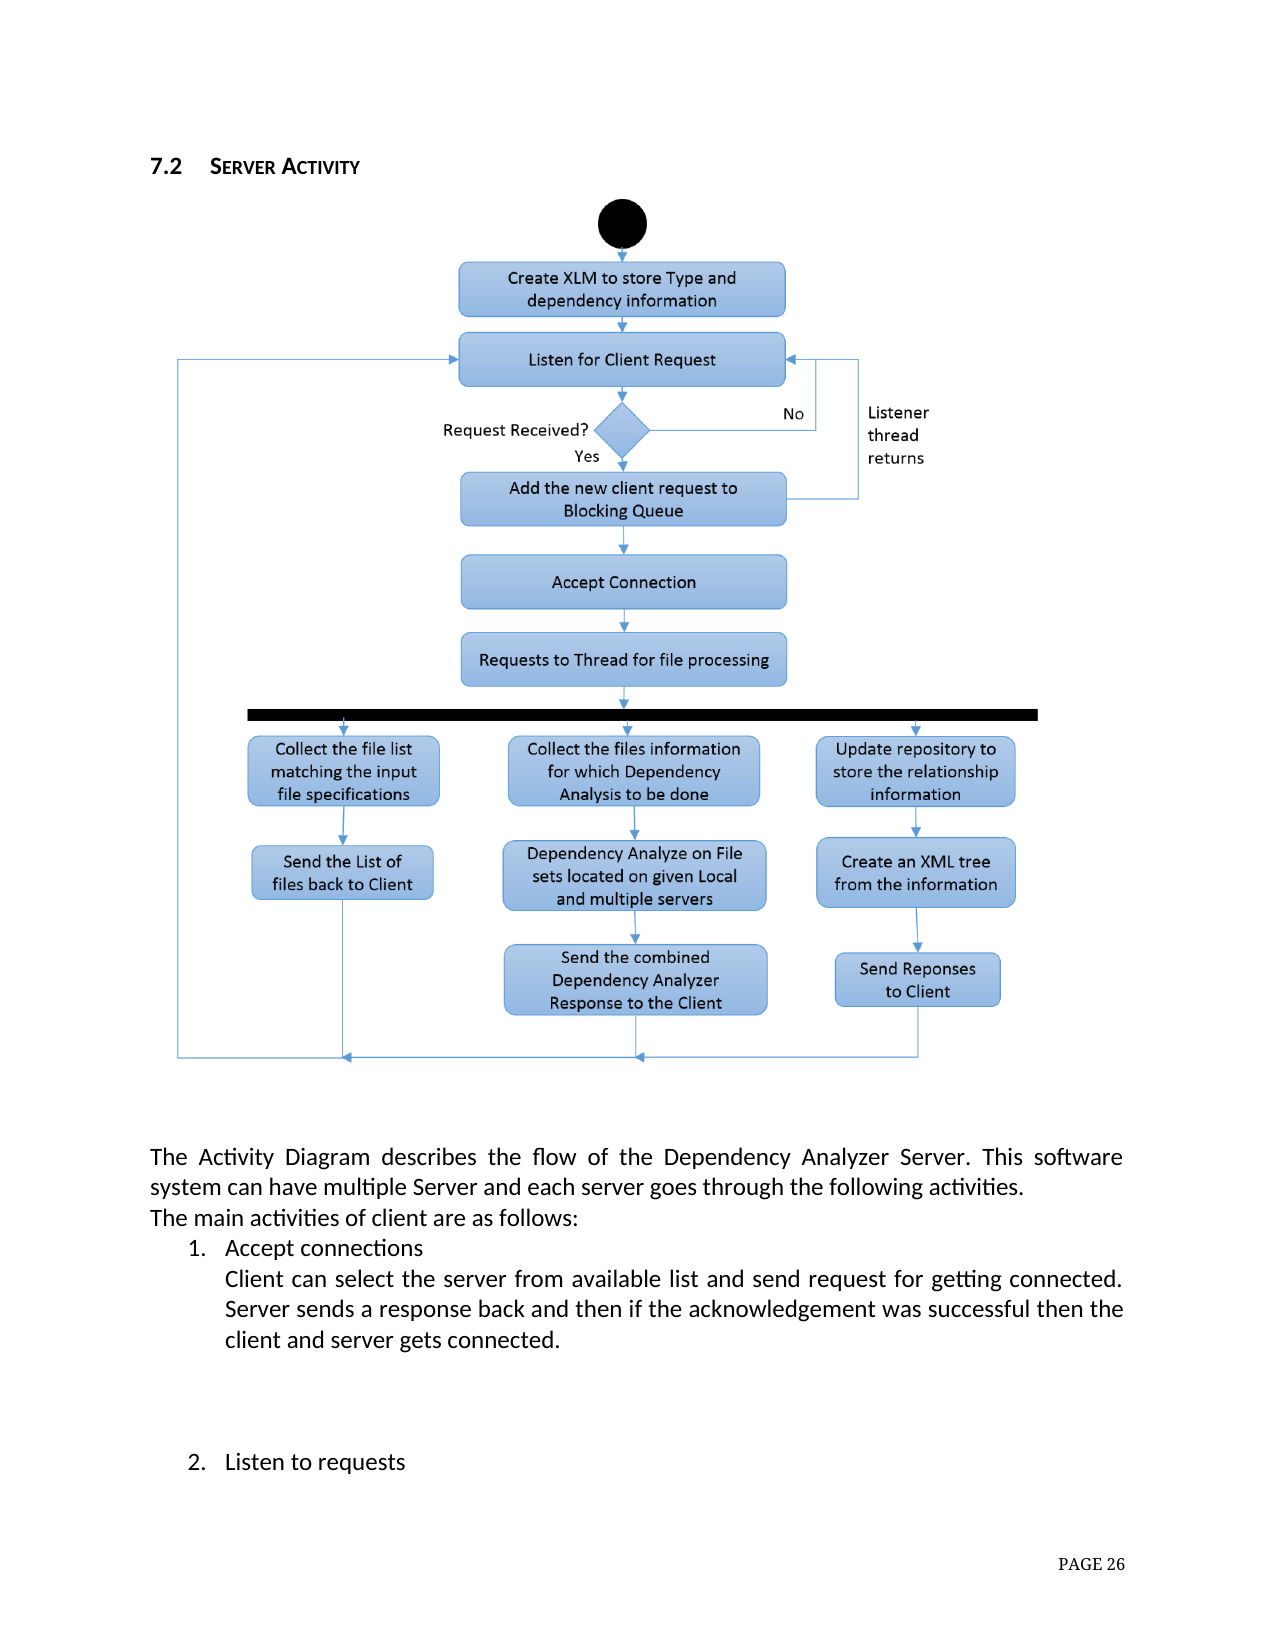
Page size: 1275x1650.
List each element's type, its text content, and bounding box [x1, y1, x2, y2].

text The main activities of client are as follows: [150, 1202, 1125, 1233]
text Client can select the server from available list and send request for getting connected. Server sends a response back and then if the acknowledgement was successful then the client and server gets connected. [225, 1263, 1125, 1355]
text The Activity Diagram describes the flow of the Dependency Analyzer Server. This software system can have multiple Server and each server goes through the following activities. [150, 1141, 1125, 1202]
subtitle Server Activity [150, 150, 1125, 181]
list Listen to requests [187, 1446, 1125, 1477]
list Accept connections [187, 1233, 1125, 1263]
